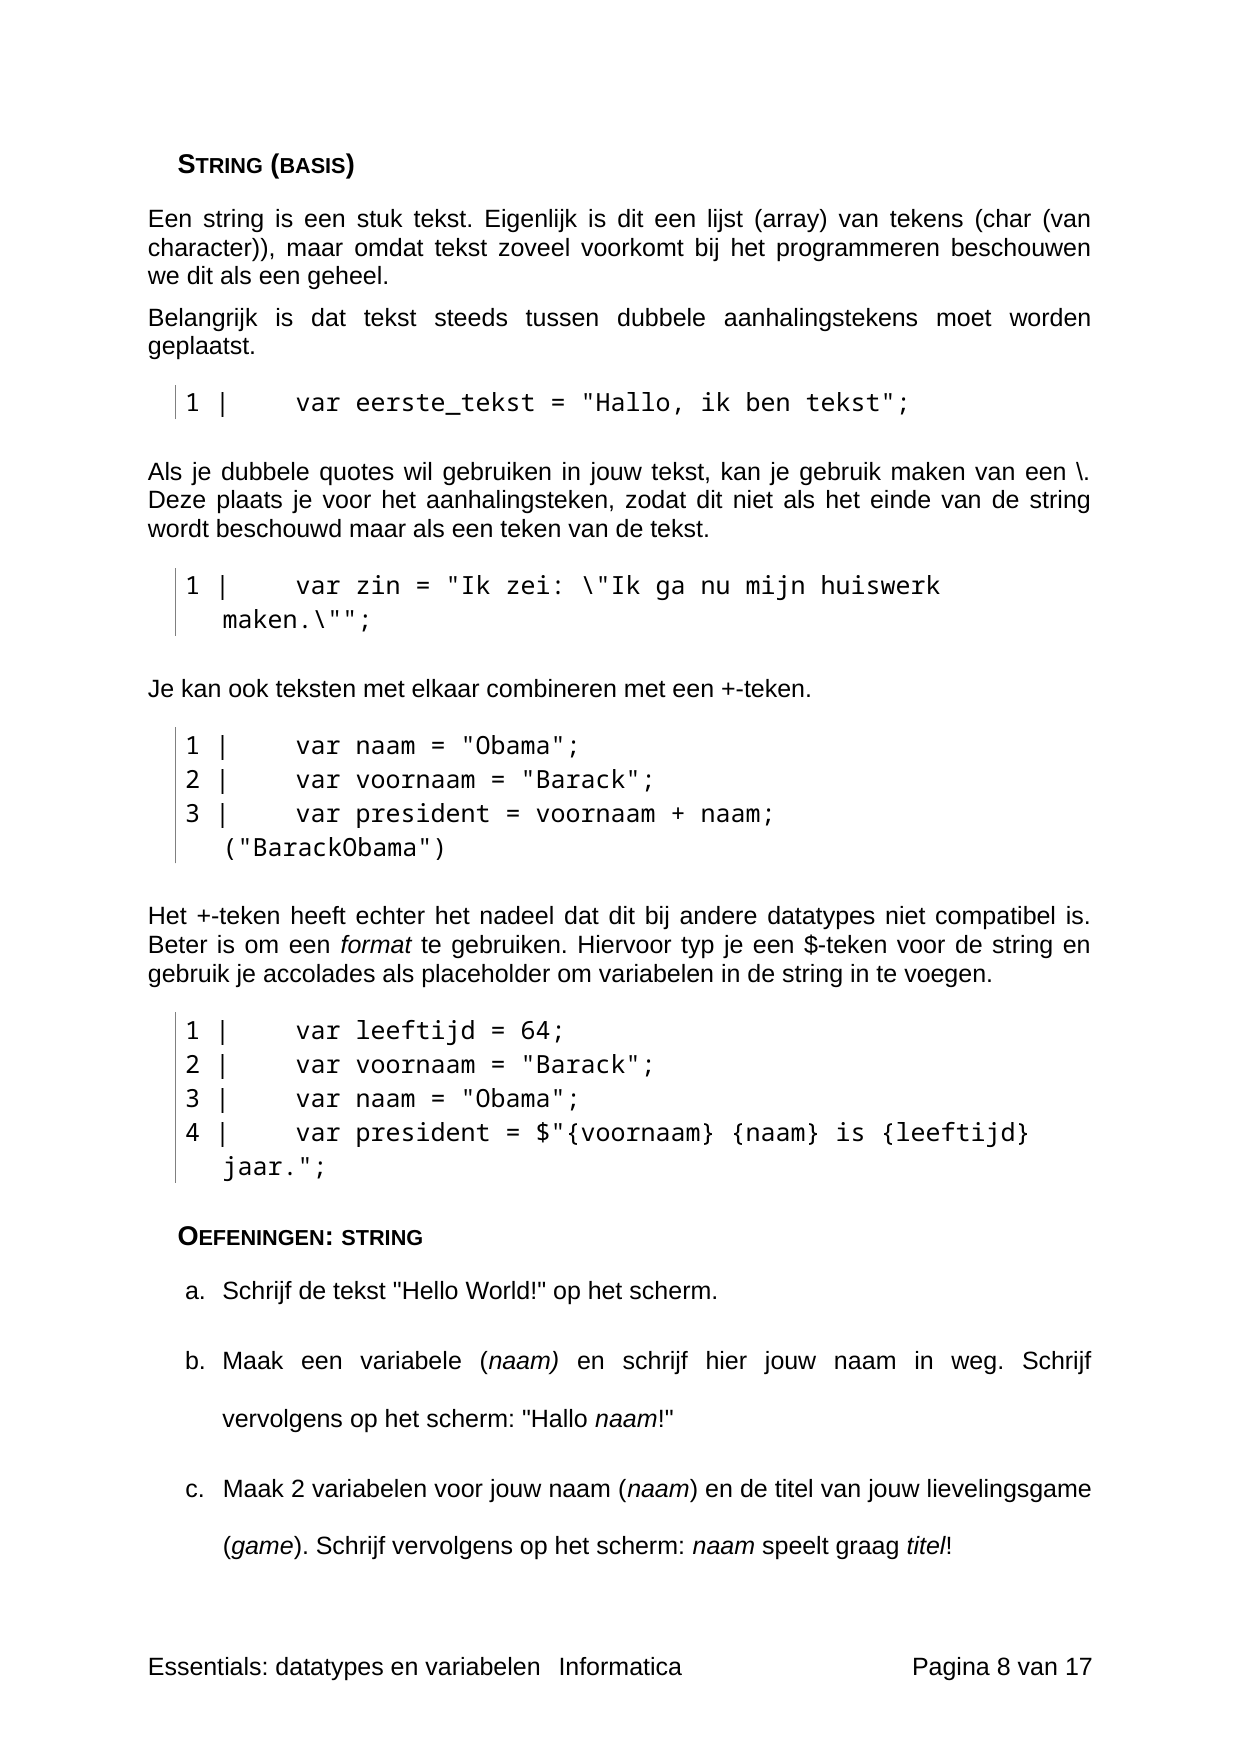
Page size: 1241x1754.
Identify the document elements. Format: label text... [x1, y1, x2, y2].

subtitle String (basis) [177, 148, 1093, 179]
list var voornaam = "Barack"; [176, 761, 1093, 795]
list var leeftijd = 64; [176, 1012, 1093, 1046]
text Je kan ook teksten met elkaar combineren met een +-teken. [148, 673, 1093, 702]
list Maak 2 variabelen voor jouw naam (naam) en de titel van jouw lievelingsgame (game). Schrijf vervolgens op het scherm: naam speelt graag titel! [185, 1474, 1093, 1560]
list Schrijf de tekst "Hello World!" op het scherm. [185, 1276, 1093, 1305]
list var zin = "Ik zei: \"Ik ga nu mijn huiswerk maken.\""; [176, 568, 1093, 636]
text Het +-teken heeft echter het nadeel dat dit bij andere datatypes niet compatibel is. Beter is om een format te gebruiken. Hiervoor typ je een $-teken voor de string en gebruik je accolades als placeholder om variabelen in de string in te voegen. [148, 901, 1093, 987]
list var naam = "Obama"; [176, 1080, 1093, 1114]
list var eerste_tekst = "Hallo, ik ben tekst"; [176, 385, 1093, 419]
text Als je dubbele quotes wil gebruiken in jouw tekst, kan je gebruik maken van een \. Deze plaats je voor het aanhalingsteken, zodat dit niet als het einde van de string wordt beschouwd maar als een teken van de tekst. [148, 457, 1093, 543]
text Belangrijk is dat tekst steeds tussen dubbele aanhalingstekens moet worden geplaatst. [148, 303, 1093, 360]
list var naam = "Obama"; [176, 727, 1093, 761]
list var voornaam = "Barack"; [176, 1046, 1093, 1080]
subtitle Oefeningen: string [177, 1220, 1093, 1251]
list var president = voornaam + naam; ("BarackObama") [176, 795, 1093, 863]
list Maak een variabele (naam) en schrijf hier jouw naam in weg. Schrijf vervolgens op het scherm: "Hallo naam!" [185, 1346, 1093, 1433]
list var president = $"{voornaam} {naam} is {leeftijd} jaar."; [176, 1114, 1093, 1183]
